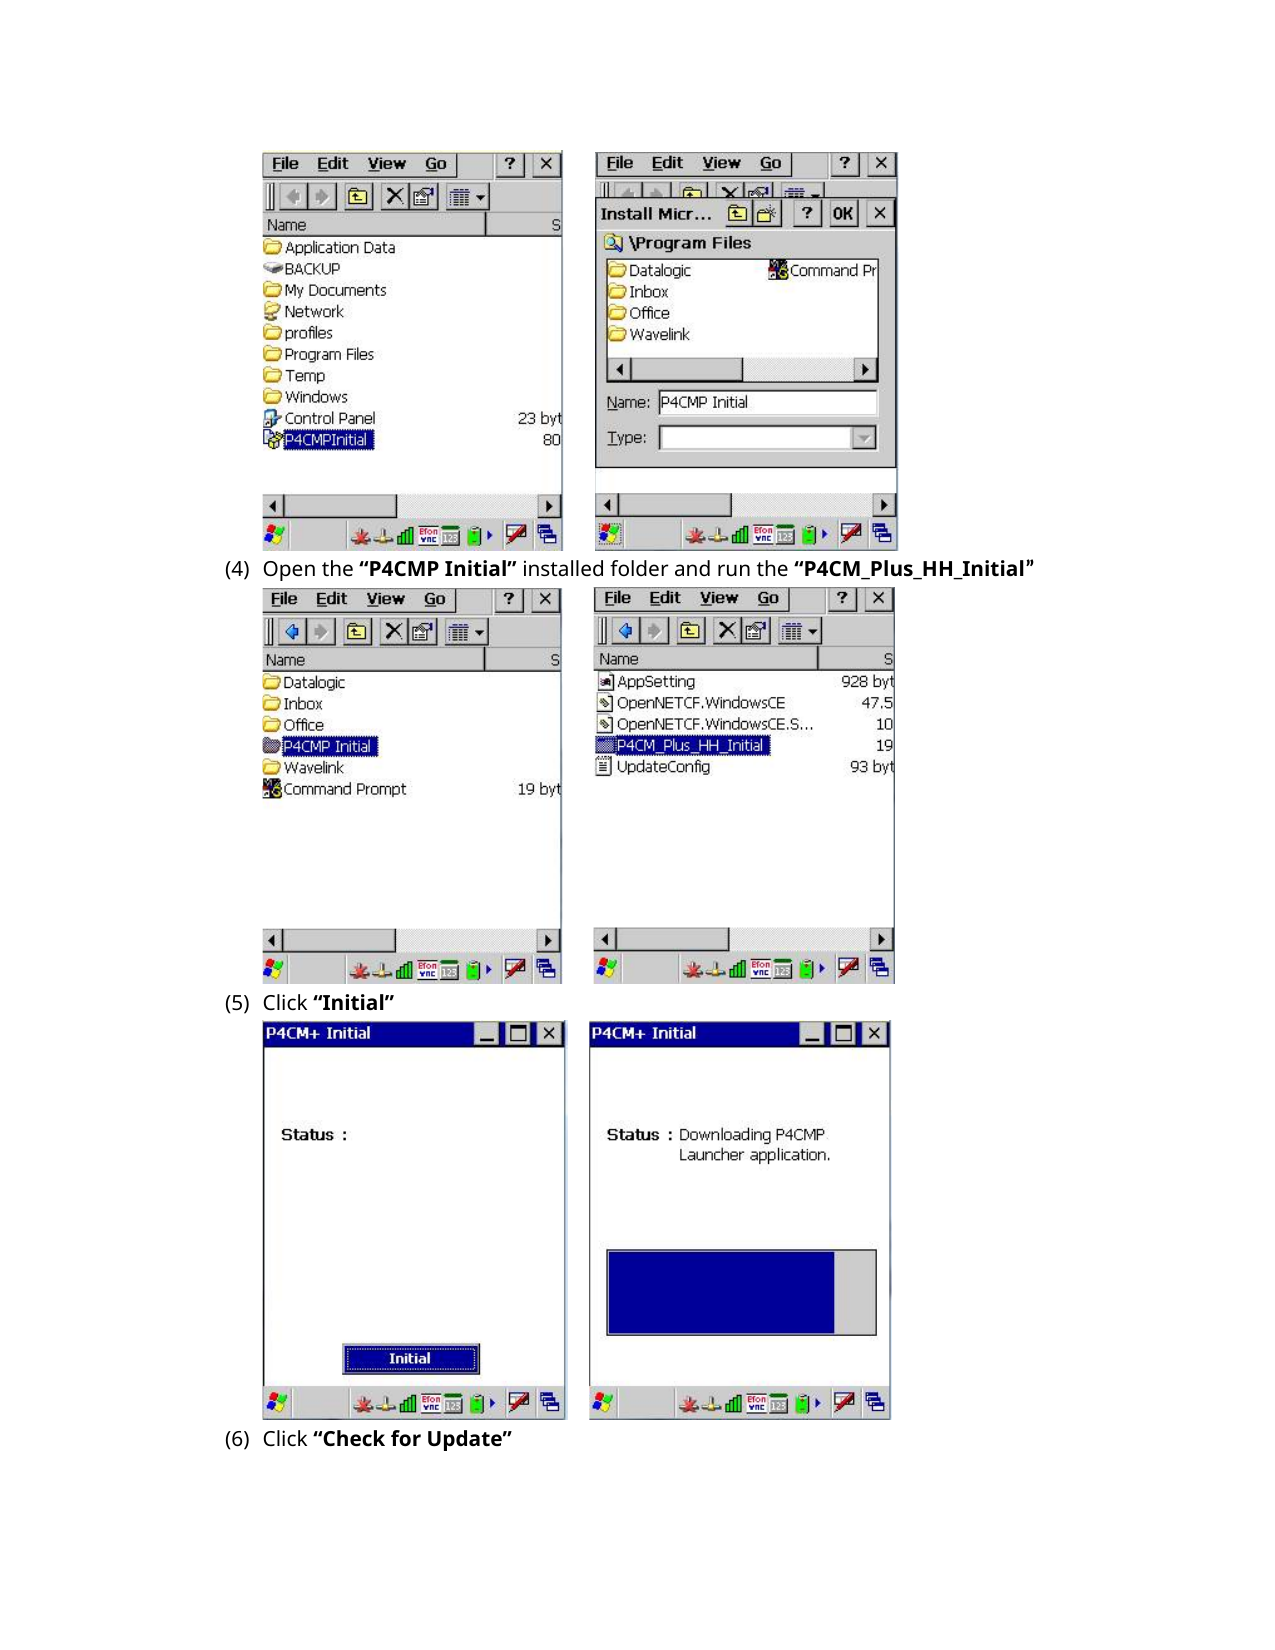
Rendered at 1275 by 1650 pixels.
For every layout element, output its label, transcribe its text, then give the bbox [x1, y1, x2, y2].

picture [593, 587, 895, 984]
picture [262, 588, 563, 984]
picture [262, 1020, 568, 1420]
list Click “Check for Update” [225, 1424, 1125, 1452]
picture [262, 150, 564, 551]
list Click “Initial” [225, 988, 1125, 1016]
list Open the “P4CMP Initial” installed folder and run the “P4CM_Plus_HH_Initial” [225, 554, 1125, 583]
picture [595, 152, 899, 551]
picture [589, 1020, 892, 1420]
